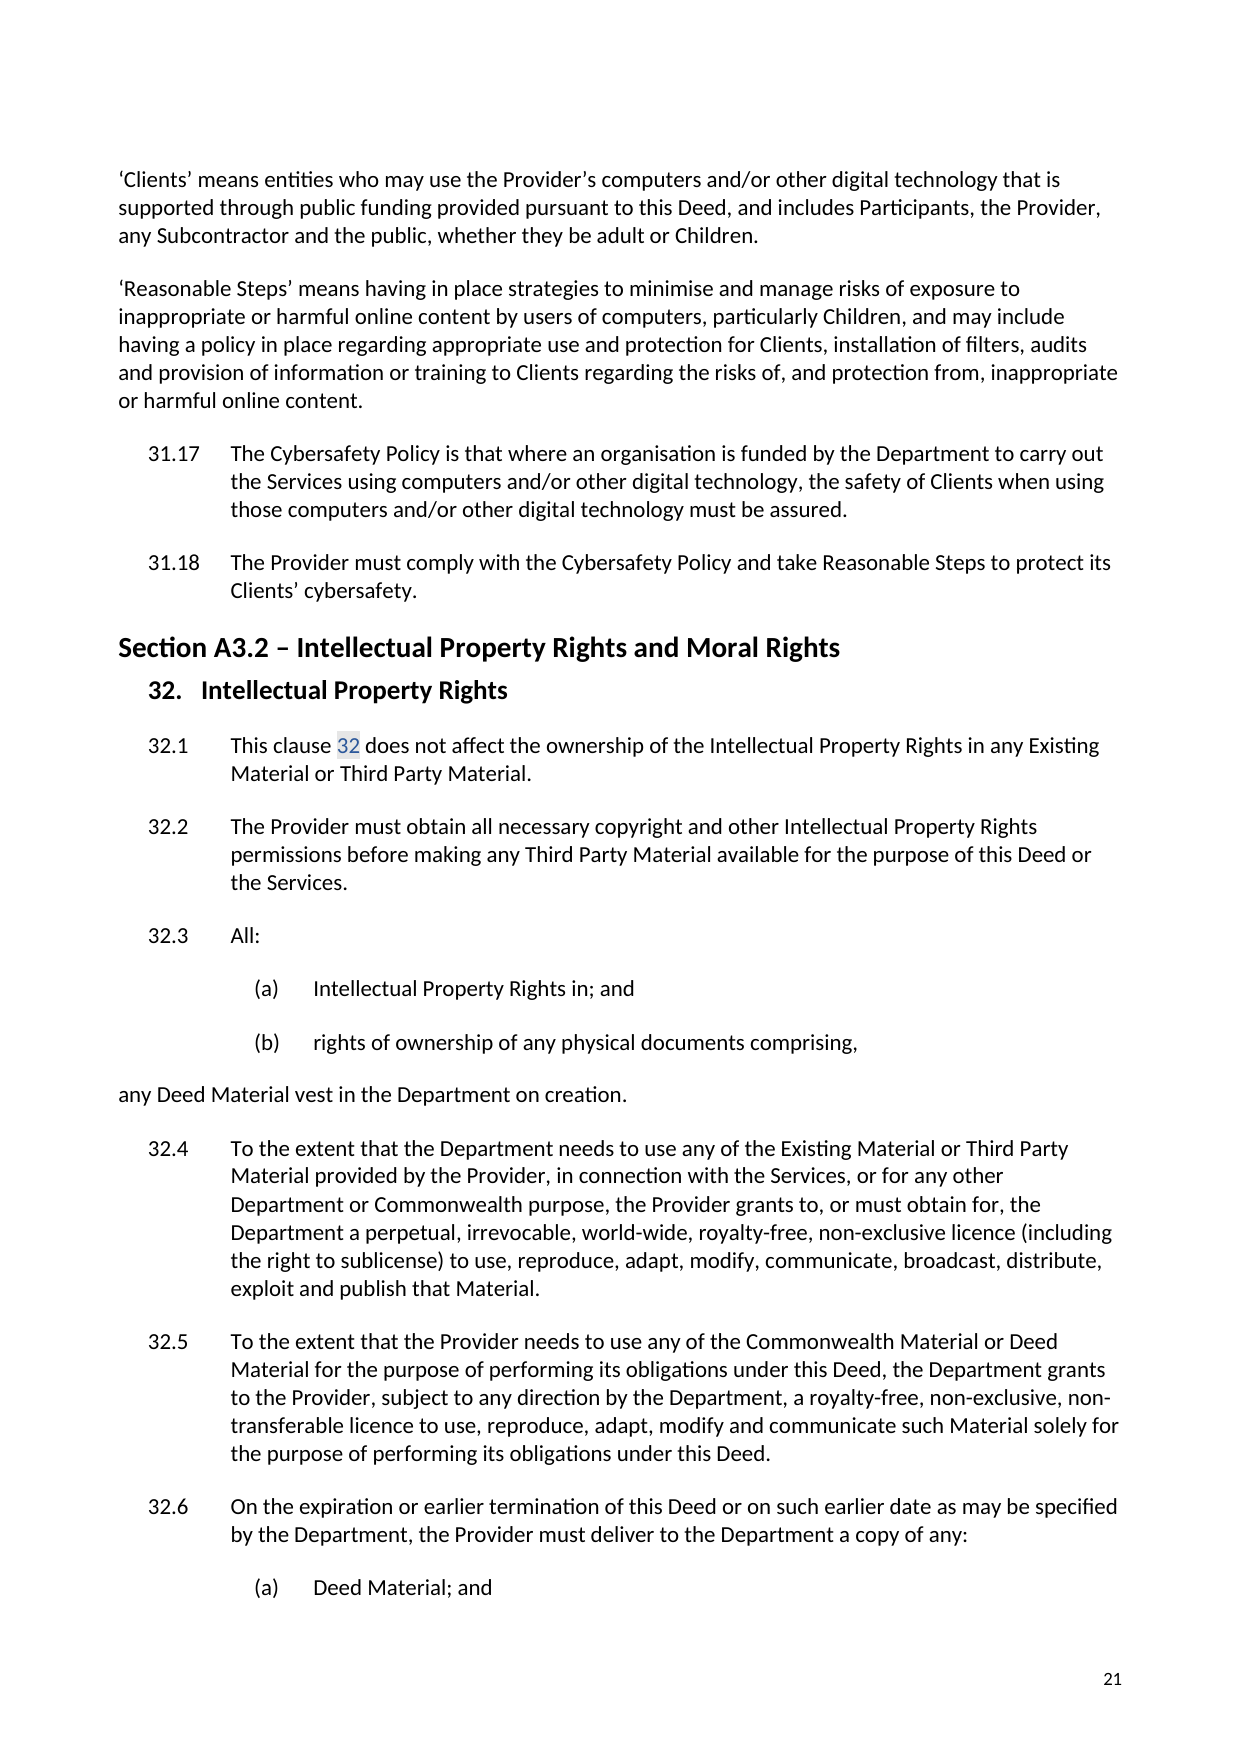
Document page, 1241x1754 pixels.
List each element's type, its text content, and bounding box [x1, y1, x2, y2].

text Deed Material; and [254, 1573, 1122, 1601]
text The Provider must obtain all necessary copyright and other Intellectual Property Rights permissions before making any Third Party Material available for the purpose of this Deed or the Services. [148, 812, 1122, 897]
subtitle Section A3.2 – Intellectual Property Rights and Moral Rights [118, 629, 1122, 665]
text rights of ownership of any physical documents comprising, [254, 1028, 1122, 1056]
text This clause 32 does not affect the ownership of the Intellectual Property Rights in any Existing Material or Third Party Material. [148, 731, 1122, 787]
text To the extent that the Department needs to use any of the Existing Material or Third Party Material provided by the Provider, in connection with the Services, or for any other Department or Commonwealth purpose, the Provider grants to, or must obtain for, the Department a perpetual, irrevocable, world-wide, royalty-free, non-exclusive licence (including the right to sublicense) to use, reproduce, adapt, modify, communicate, broadcast, distribute, exploit and publish that Material. [148, 1134, 1122, 1302]
text Intellectual Property Rights in; and [254, 974, 1122, 1003]
text To the extent that the Provider needs to use any of the Commonwealth Material or Deed Material for the purpose of performing its obligations under this Deed, the Department grants to the Provider, subject to any direction by the Department, a royalty-free, non-exclusive, non-transferable licence to use, reproduce, adapt, modify and communicate such Material solely for the purpose of performing its obligations under this Deed. [148, 1327, 1122, 1467]
text On the expiration or earlier termination of this Deed or on such earlier date as may be specified by the Department, the Provider must deliver to the Department a copy of any: [148, 1492, 1122, 1548]
text The Cybersafety Policy is that where an organisation is funded by the Department to carry out the Services using computers and/or other digital technology, the safety of Clients when using those computers and/or other digital technology must be assured. [148, 439, 1122, 523]
text any Deed Material vest in the Department on creation. [118, 1081, 1122, 1109]
text ‘Reasonable Steps’ means having in place strategies to minimise and manage risks of exposure to inappropriate or harmful online content by users of computers, particularly Children, and may include having a policy in place regarding appropriate use and protection for Clients, installation of filters, audits and provision of information or training to Clients regarding the risks of, and protection from, inappropriate or harmful online content. [118, 274, 1122, 414]
text Intellectual Property Rights [148, 673, 1122, 706]
text The Provider must comply with the Cybersafety Policy and take Reasonable Steps to protect its Clients’ cybersafety. [148, 548, 1122, 604]
text All: [148, 922, 1122, 949]
text ‘Clients’ means entities who may use the Provider’s computers and/or other digital technology that is supported through public funding provided pursuant to this Deed, and includes Participants, the Provider, any Subcontractor and the public, whether they be adult or Children. [118, 165, 1122, 249]
